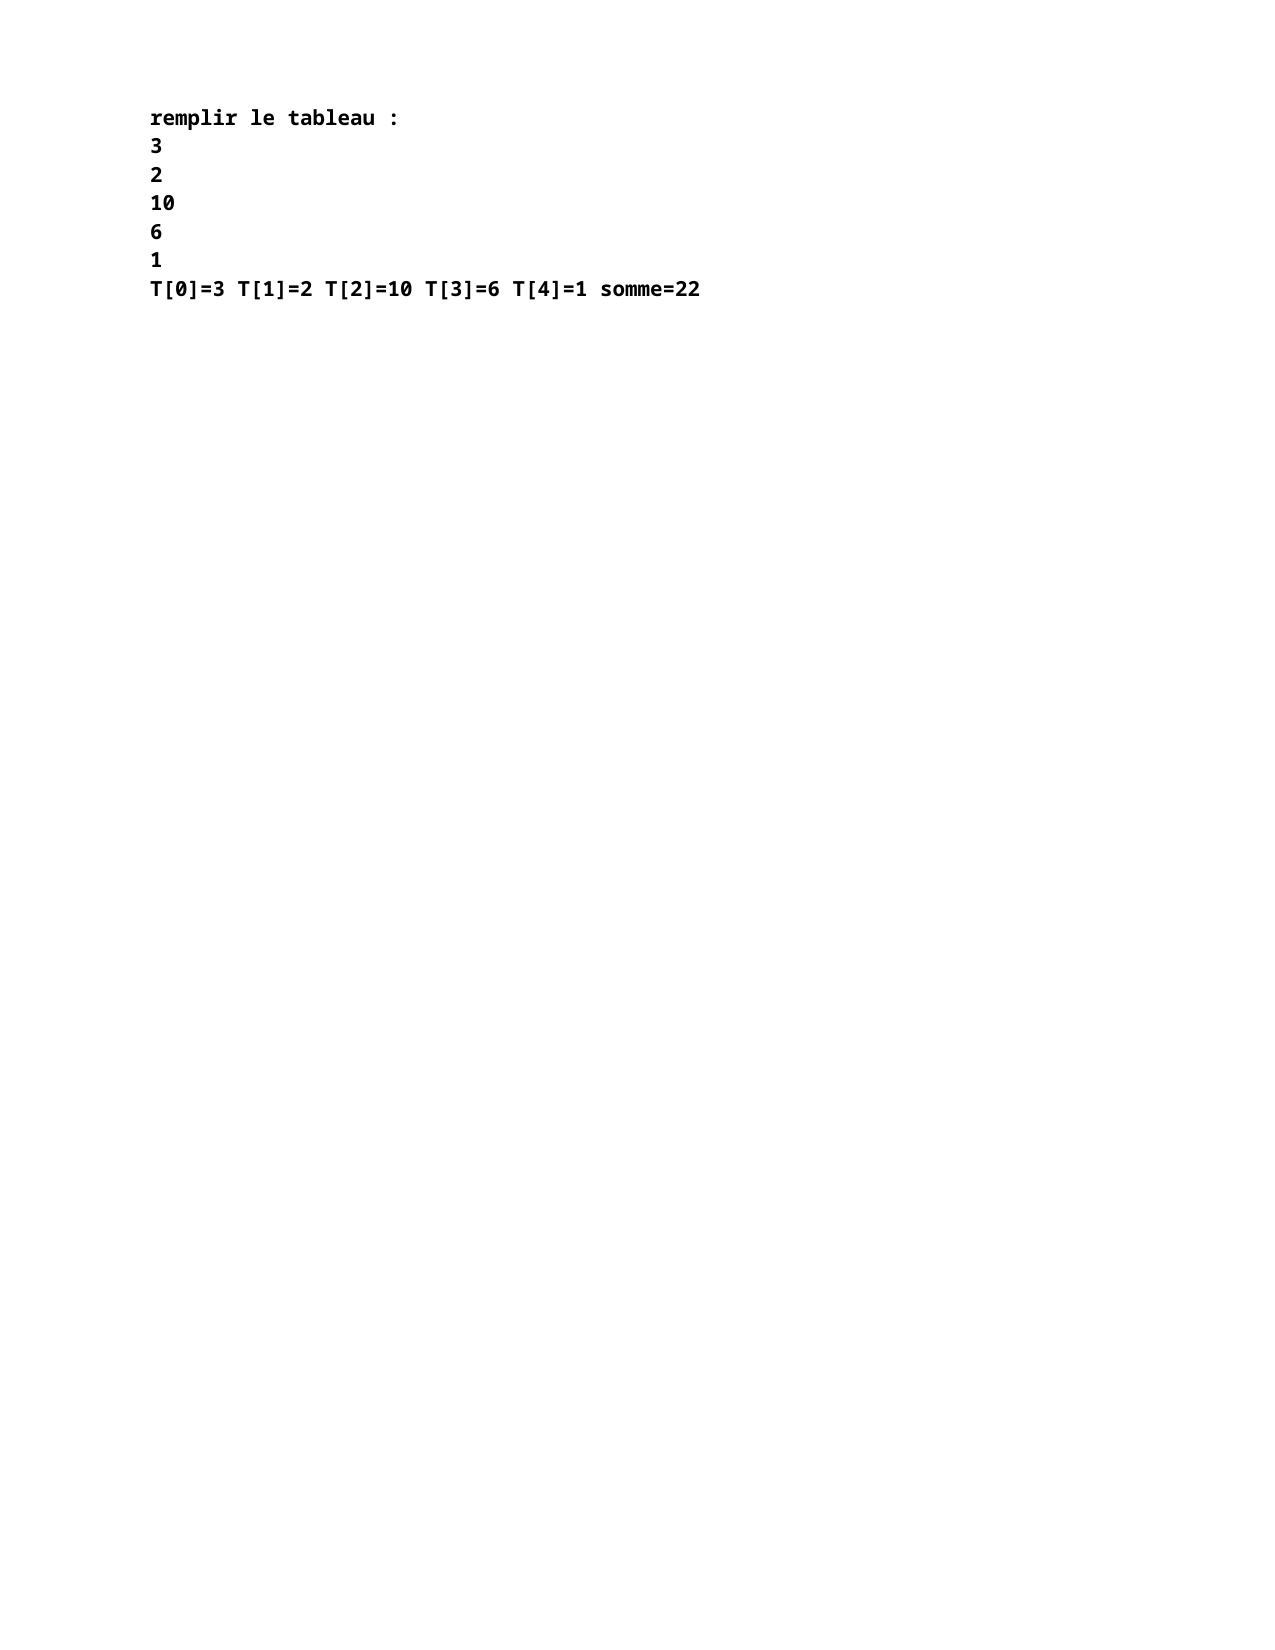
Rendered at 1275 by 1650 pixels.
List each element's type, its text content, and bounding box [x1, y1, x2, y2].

text 3 [150, 132, 1125, 160]
text T[0]=3 T[1]=2 T[2]=10 T[3]=6 T[4]=1 somme=22 [150, 274, 1125, 302]
text 1 [150, 245, 1125, 274]
text 2 [150, 160, 1125, 188]
text remplir le tableau : [150, 103, 1125, 132]
text 6 [150, 217, 1125, 245]
text 10 [150, 188, 1125, 217]
